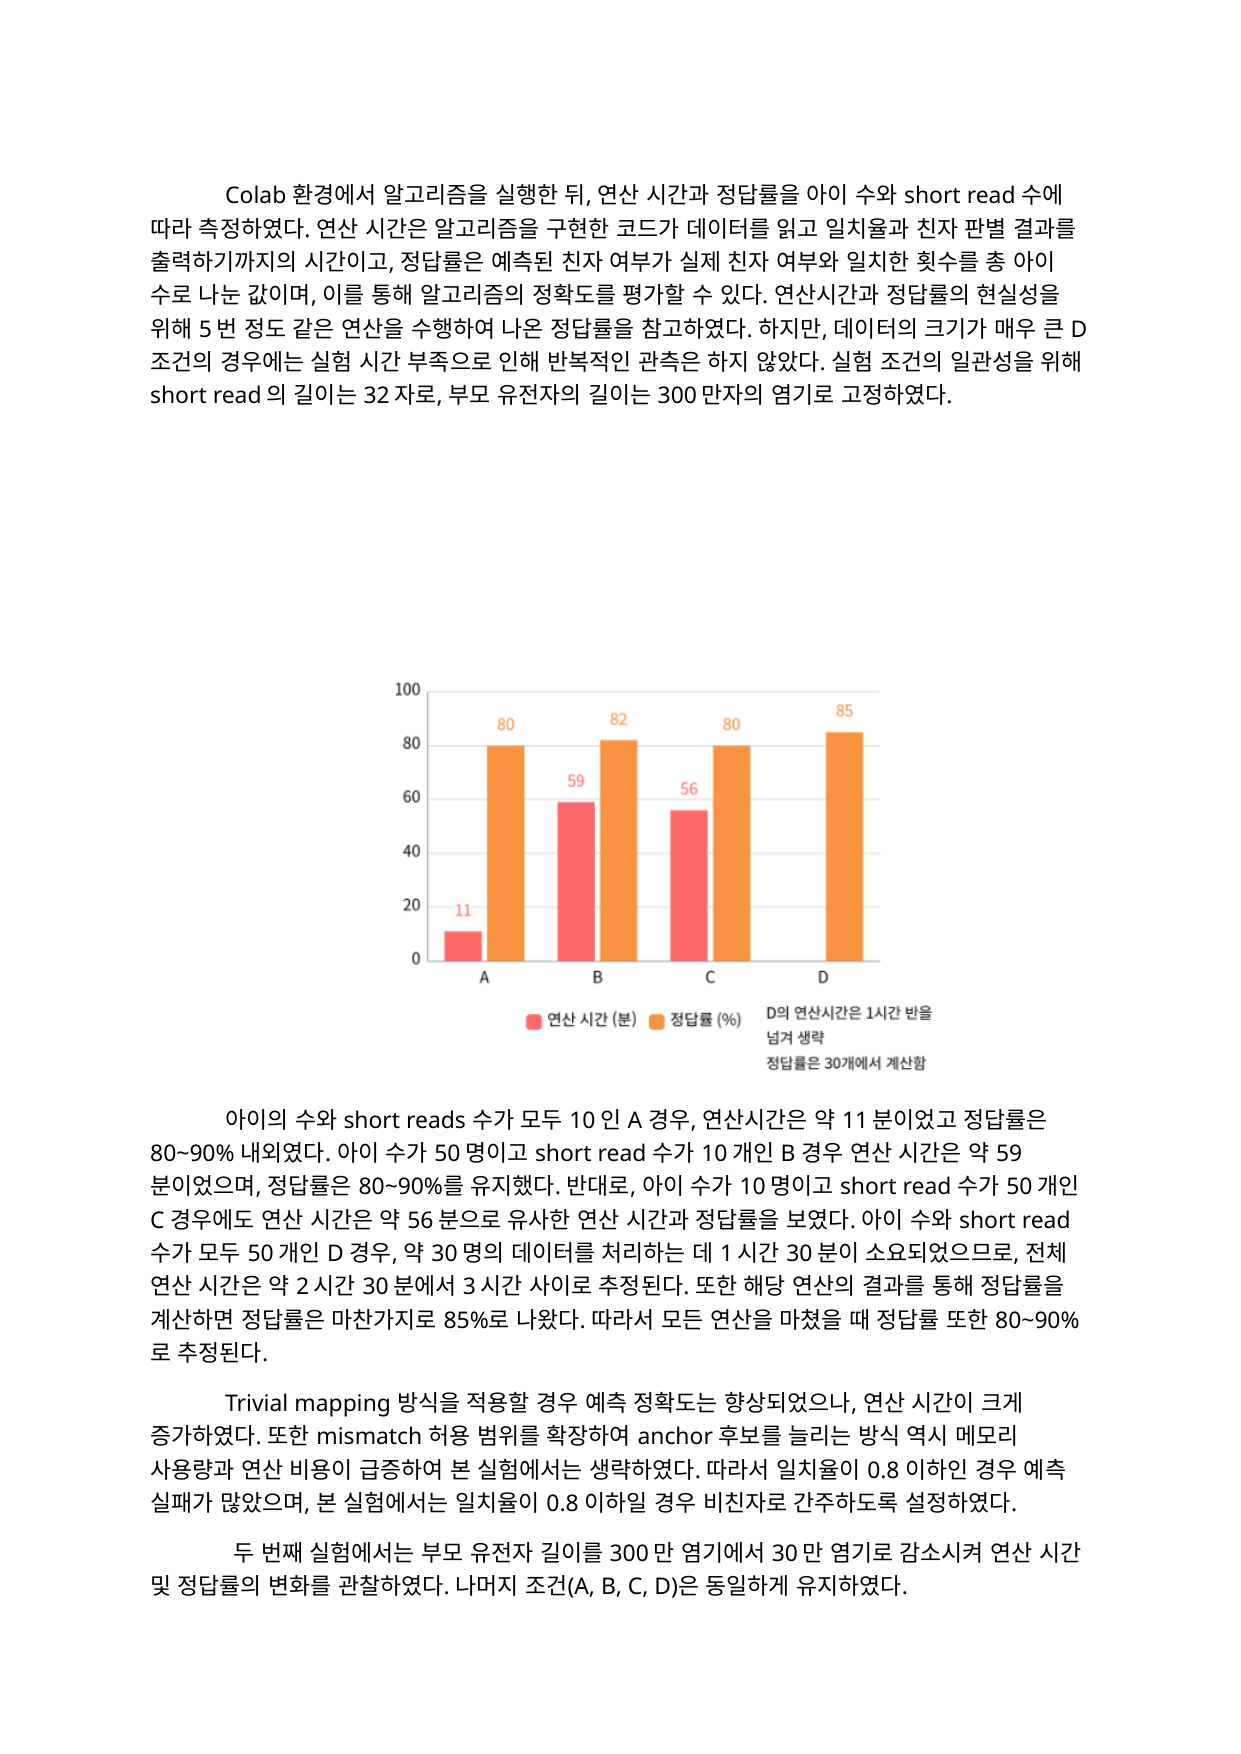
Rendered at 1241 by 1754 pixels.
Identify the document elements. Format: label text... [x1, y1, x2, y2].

text 아이의 수와 short reads 수가 모두 10인 A 경우, 연산시간은 약 11분이었고 정답률은 80~90% 내외였다. 아이 수가 50명이고 short read 수가 10개인 B 경우 연산 시간은 약 59분이었으며, 정답률은 80~90%를 유지했다. 반대로, 아이 수가 10명이고 short read 수가 50개인 C 경우에도 연산 시간은 약 56분으로 유사한 연산 시간과 정답률을 보였다. 아이 수와 short read 수가 모두 50개인 D 경우, 약 30명의 데이터를 처리하는 데 1시간 30분이 소요되었으므로, 전체 연산 시간은 약 2시간 30분에서 3시간 사이로 추정된다. 또한 해당 연산의 결과를 통해 정답률을 계산하면 정답률은 마찬가지로 85%로 나왔다. 따라서 모든 연산을 마쳤을 때 정답률 또한 80~90%로 추정된다. [150, 1101, 1090, 1368]
text Colab 환경에서 알고리즘을 실행한 뒤, 연산 시간과 정답률을 아이 수와 short read 수에 따라 측정하였다. 연산 시간은 알고리즘을 구현한 코드가 데이터를 읽고 일치율과 친자 판별 결과를 출력하기까지의 시간이고, 정답률은 예측된 친자 여부가 실제 친자 여부와 일치한 횟수를 총 아이 수로 나눈 값이며, 이를 통해 알고리즘의 정확도를 평가할 수 있다. 연산시간과 정답률의 현실성을 위해 5번 정도 같은 연산을 수행하여 나온 정답률을 참고하였다. 하지만, 데이터의 크기가 매우 큰 D 조건의 경우에는 실험 시간 부족으로 인해 반복적인 관측은 하지 않았다. 실험 조건의 일관성을 위해 short read의 길이는 32자로, 부모 유전자의 길이는 300만자의 염기로 고정하였다. [150, 177, 1090, 411]
picture [379, 666, 937, 1085]
text 두 번째 실험에서는 부모 유전자 길이를 300만 염기에서 30만 염기로 감소시켜 연산 시간 및 정답률의 변화를 관찰하였다. 나머지 조건(A, B, C, D)은 동일하게 유지하였다. [150, 1535, 1090, 1601]
text Trivial mapping 방식을 적용할 경우 예측 정확도는 향상되었으나, 연산 시간이 크게 증가하였다. 또한 mismatch 허용 범위를 확장하여 anchor 후보를 늘리는 방식 역시 메모리 사용량과 연산 비용이 급증하여 본 실험에서는 생략하였다. 따라서 일치율이 0.8 이하인 경우 예측 실패가 많았으며, 본 실험에서는 일치율이 0.8 이하일 경우 비친자로 간주하도록 설정하였다. [150, 1385, 1090, 1518]
